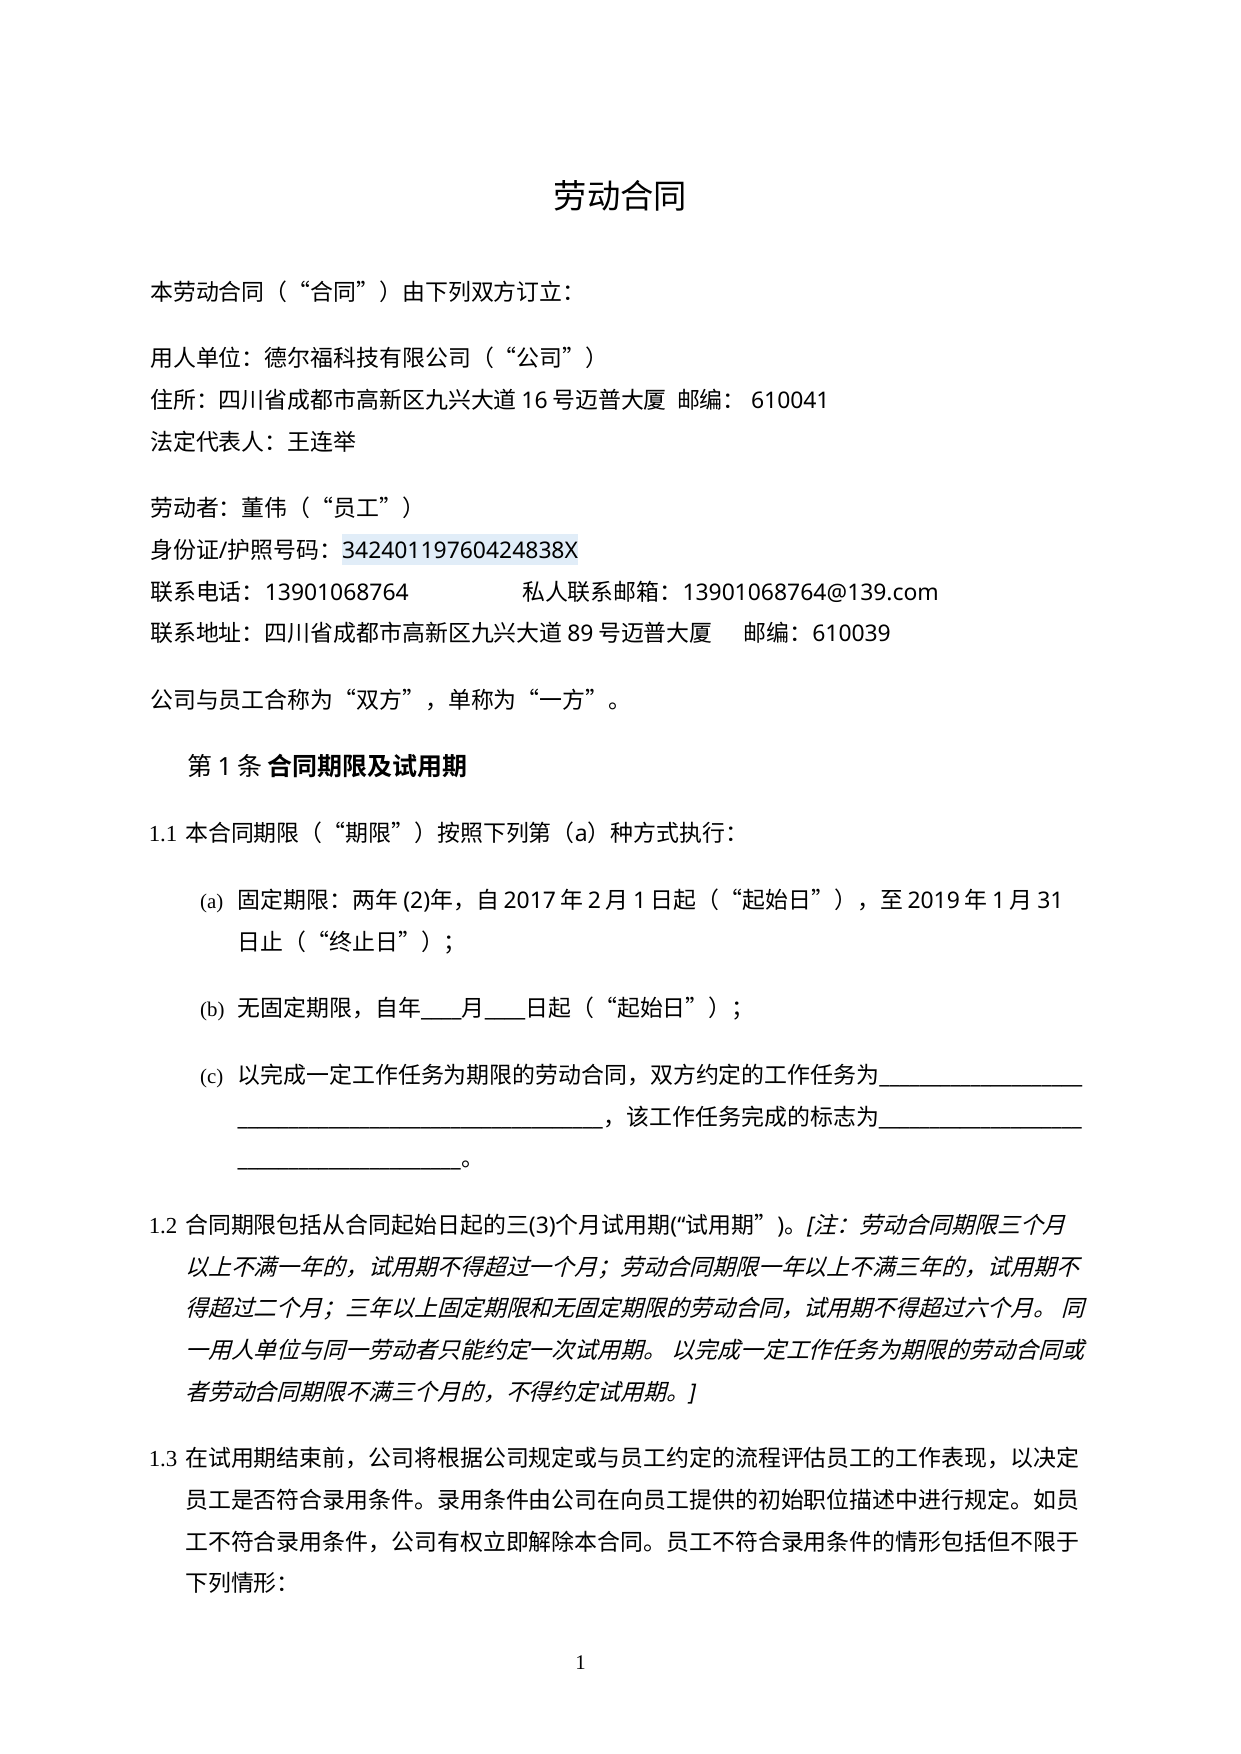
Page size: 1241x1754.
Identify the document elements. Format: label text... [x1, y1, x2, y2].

text 法定代表人：王连举 [150, 417, 1090, 458]
list 固定期限：两年 (2)年，自2017年2月1日起（“起始日”），至2019年1月31日止（“终止日”）； [200, 875, 1090, 958]
list 合同期限包括从合同起始日起的三(3)个月试用期(“试用期”)。[注：劳动合同期限三个月以上不满一年的，试用期不得超过一个月；劳动合同期限一年以上不满三年的，试用期不得超过二个月；三年以上固定期限和无固定期限的劳动合同，试用期不得超过六个月。 同一用人单位与同一劳动者只能约定一次试用期。 以完成一定工作任务为期限的劳动合同或者劳动合同期限不满三个月的，不得约定试用期。] [148, 1200, 1090, 1408]
text 身份证/护照号码：34240119760424838X [150, 525, 1090, 567]
list 在试用期结束前，公司将根据公司规定或与员工约定的流程评估员工的工作表现，以决定员工是否符合录用条件。录用条件由公司在向员工提供的初始职位描述中进行规定。如员工不符合录用条件，公司有权立即解除本合同。员工不符合录用条件的情形包括但不限于下列情形： [148, 1433, 1090, 1600]
text 公司与员工合称为“双方”，单称为“一方”。 [150, 675, 1090, 717]
text 劳动者：董伟（“员工”） [150, 483, 1090, 525]
subtitle 第1条 合同期限及试用期 [187, 742, 1090, 783]
text 用人单位：德尔福科技有限公司（“公司”） [150, 333, 1090, 375]
list 以完成一定工作任务为期限的劳动合同，双方约定的工作任务为________________________________________________________，该工作任务完成的标志为__________________________________________。 [200, 1050, 1090, 1175]
text 住所：四川省成都市高新区九兴大道16号迈普大厦 邮编： 610041 [150, 375, 1090, 417]
text 联系地址：四川省成都市高新区九兴大道89号迈普大厦 邮编：610039 [150, 608, 1090, 650]
text 联系电话：13901068764 私人联系邮箱：13901068764@139.com [150, 567, 1090, 608]
text 劳动合同 [150, 175, 1090, 217]
text 本劳动合同（“合同”）由下列双方订立： [150, 267, 1090, 308]
list 无固定期限，自年____月____日起（“起始日”）； [200, 983, 1090, 1025]
list 本合同期限（“期限”）按照下列第（a）种方式执行： [148, 808, 1090, 850]
